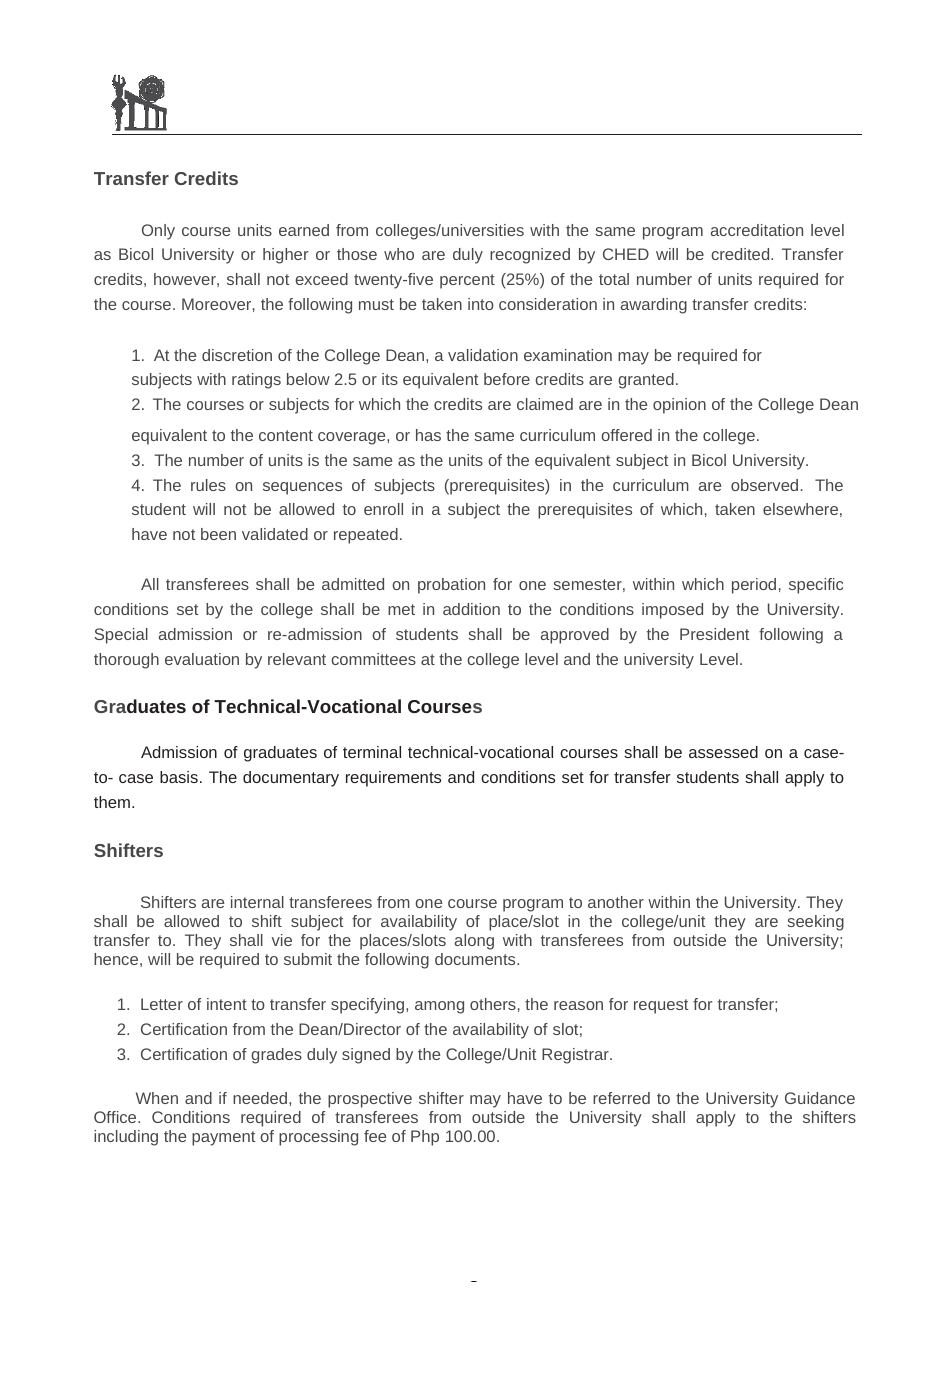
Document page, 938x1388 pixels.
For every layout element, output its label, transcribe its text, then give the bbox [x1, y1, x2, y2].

list The courses or subjects for which the credits are claimed are in the opinion of the College Dean [131, 395, 871, 414]
list The number of units is the same as the units of the equivalent subject in Bicol University. [131, 451, 871, 470]
text Graduates of Technical-Vocational Courses [94, 696, 871, 718]
subtitle Transfer Credits [94, 168, 871, 189]
subtitle Shifters [94, 840, 871, 862]
text equivalent to the content coverage, or has the same curriculum offered in the college. [131, 426, 871, 445]
text Admission of graduates of terminal technical-vocational courses shall be assessed on a case-to- case basis. The documentary requirements and conditions set for transfer students shall apply to them. [94, 743, 844, 812]
text When and if needed, the prospective shifter may have to be referred to the University Guidance Office. Conditions required of transferees from outside the University shall apply to the shifters including the payment of processing fee of Php 100.00. [93, 1089, 856, 1146]
list The rules on sequences of subjects (prerequisites) in the curriculum are observed. The student will not be allowed to enroll in a subject the prerequisites of which, taken elsewhere, have not been validated or repeated. [131, 476, 844, 544]
text All transferees shall be admitted on probation for one semester, within which period, specific conditions set by the college shall be met in addition to the conditions imposed by the University. Special admission or re-admission of students shall be approved by the President following a thorough evaluation by relevant committees at the college level and the university Level. [94, 575, 845, 669]
list At the discretion of the College Dean, a validation examination may be required for subjects with ratings below 2.5 or its equivalent before credits are granted. [131, 345, 828, 389]
text Only course units earned from colleges/universities with the same program accreditation level as Bicol University or higher or those who are duly recognized by CHED will be credited. Transfer credits, however, shall not exceed twenty-five percent (25%) of the total number of units required for the course. Moreover, the following must be taken into consideration in awarding transfer credits: [94, 220, 845, 314]
list Certification from the Dean/Director of the availability of slot; [117, 1019, 871, 1039]
picture [111, 74, 167, 131]
text Shifters are internal transferees from one course program to another within the University. They shall be allowed to shift subject for availability of place/slot in the college/unit they are seeking transfer to. They shall vie for the places/slots along with transferees from outside the University; hence, will be required to submit the following documents. [93, 892, 844, 969]
list Letter of intent to transfer specifying, among others, the reason for request for transfer; [117, 994, 871, 1014]
list Certification of grades duly signed by the College/Unit Registrar. [117, 1045, 871, 1064]
